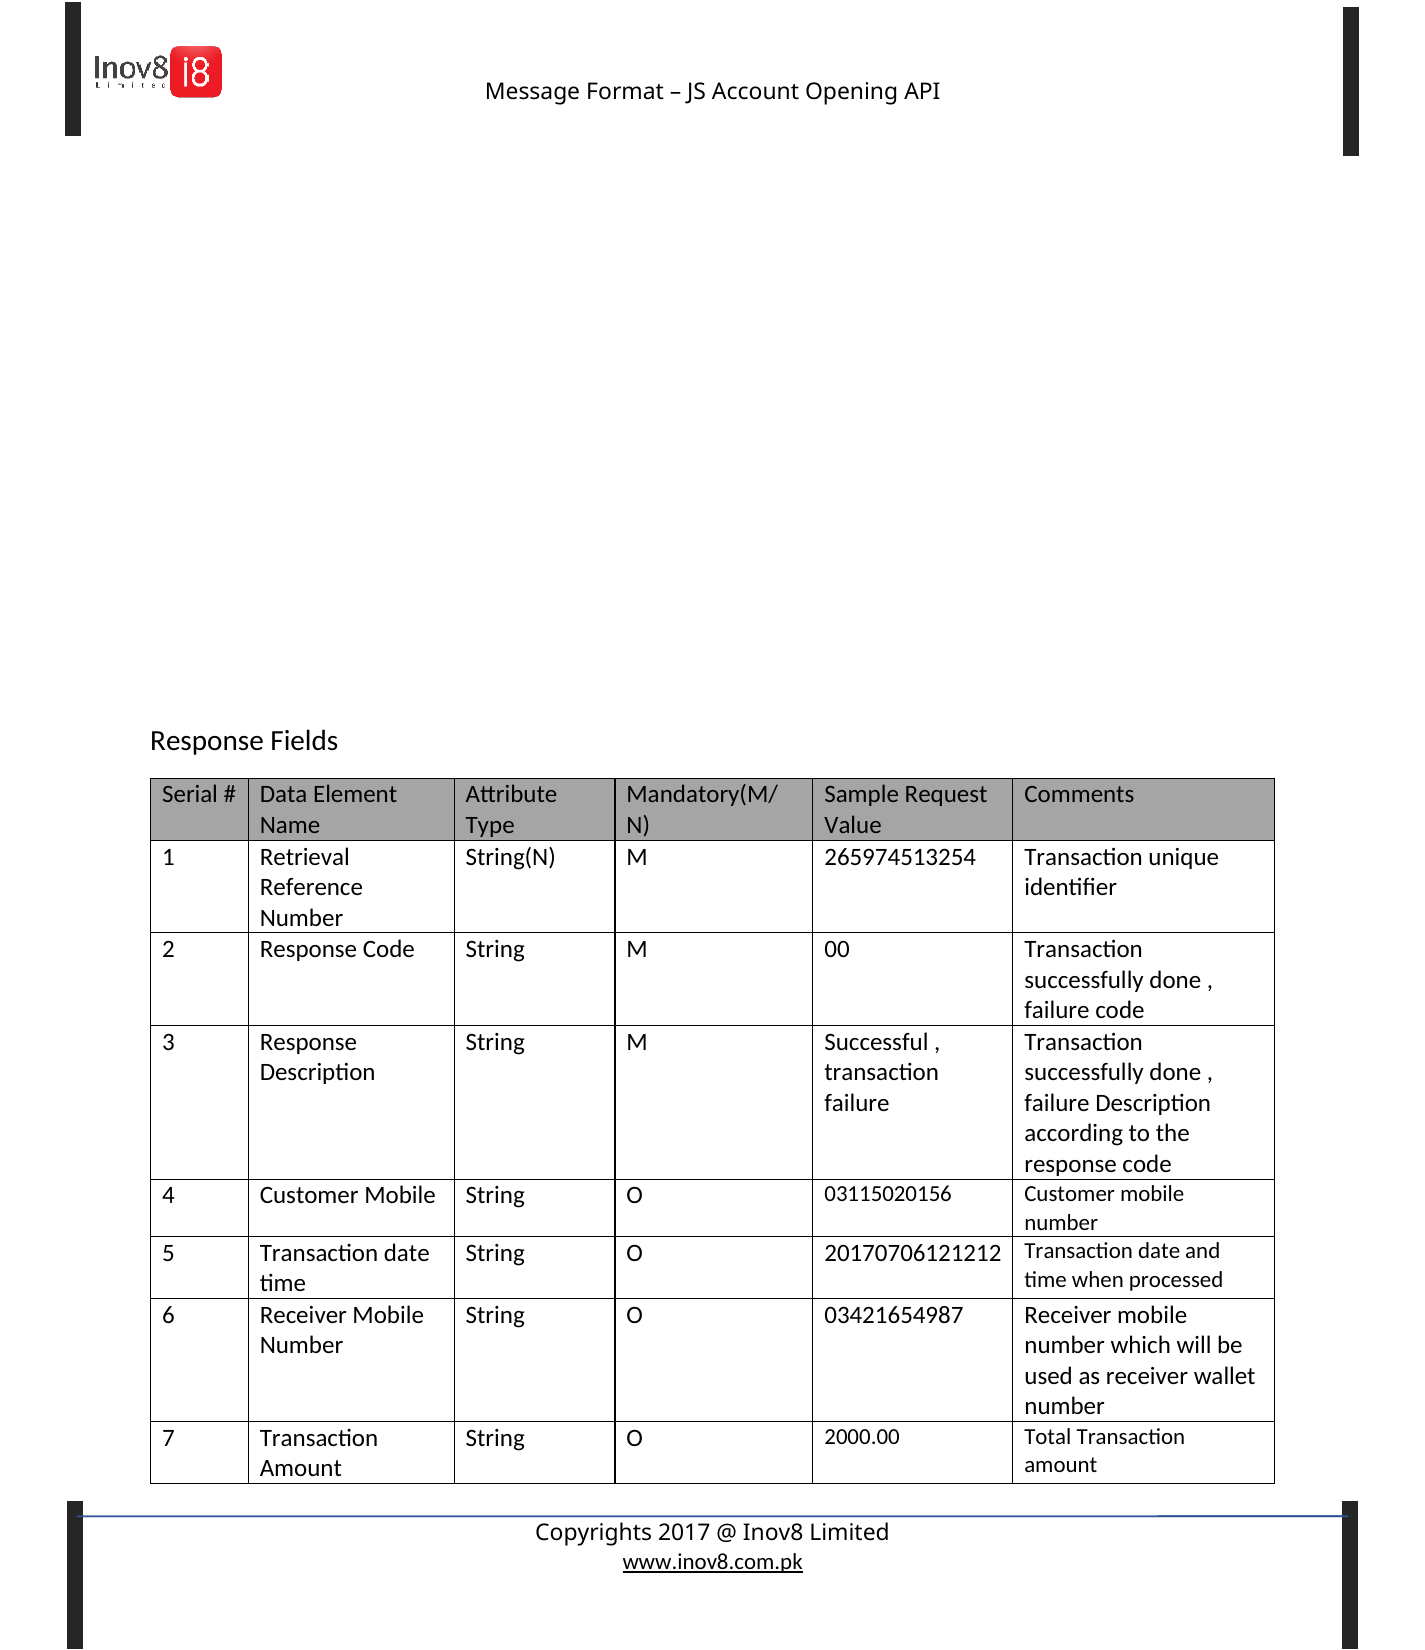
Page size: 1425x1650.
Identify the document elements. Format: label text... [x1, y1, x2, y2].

table_cell Receiver Mobile Number [249, 1299, 454, 1421]
table_cell O [616, 1299, 812, 1421]
table_cell Response Description [249, 1026, 454, 1178]
table_cell Customer mobile number [1013, 1180, 1274, 1236]
table_cell M [616, 841, 812, 932]
table_cell Total Transaction amount [1013, 1422, 1274, 1483]
table_cell Transaction date and time when processed [1013, 1237, 1274, 1298]
table_cell Transaction unique identifier [1013, 841, 1274, 932]
table_cell String [455, 933, 614, 1025]
table_cell Customer Mobile [249, 1180, 454, 1236]
table_cell Transaction date time [249, 1237, 454, 1298]
table_cell O [616, 1422, 812, 1483]
table_header Mandatory(M/N) [616, 779, 812, 840]
table_header Sample Request Value [813, 779, 1012, 840]
table_cell String [455, 1422, 614, 1483]
table_cell O [616, 1180, 812, 1236]
table_cell Transaction Amount [249, 1422, 454, 1483]
table_cell 4 [151, 1180, 248, 1236]
table_cell 00 [813, 933, 1012, 1025]
table_cell 5 [151, 1237, 248, 1298]
table_cell 03115020156 [813, 1180, 1012, 1236]
table_header Attribute Type [455, 779, 614, 840]
table_cell Transaction successfully done , failure Description according to the response code [1013, 1026, 1274, 1178]
table_cell 3 [151, 1026, 248, 1178]
table_cell Successful , transaction failure [813, 1026, 1012, 1178]
text Response Fields [150, 722, 1275, 758]
table_cell String [455, 1299, 614, 1421]
table_cell 03421654987 [813, 1299, 1012, 1421]
table_cell 1 [151, 841, 248, 932]
table_cell M [616, 1026, 812, 1178]
table_cell Response Code [249, 933, 454, 1025]
table_cell M [616, 933, 812, 1025]
table_cell String(N) [455, 841, 614, 932]
picture [89, 42, 225, 101]
table_header Data Element Name [249, 779, 454, 840]
table_cell Transaction successfully done , failure code [1013, 933, 1274, 1025]
table_cell Receiver mobile number which will be used as receiver wallet number [1013, 1299, 1274, 1421]
table_cell 20170706121212 [813, 1237, 1012, 1298]
table_cell String [455, 1180, 614, 1236]
table_cell String [455, 1237, 614, 1298]
table_header Comments [1013, 779, 1274, 840]
table_cell 2000.00 [813, 1422, 1012, 1483]
table_cell 7 [151, 1422, 248, 1483]
table_cell 6 [151, 1299, 248, 1421]
table_header Serial # [151, 779, 248, 840]
table_cell 2 [151, 933, 248, 1025]
table_cell O [616, 1237, 812, 1298]
table_cell Retrieval Reference Number [249, 841, 454, 932]
table_cell 265974513254 [813, 841, 1012, 932]
table_cell String [455, 1026, 614, 1178]
